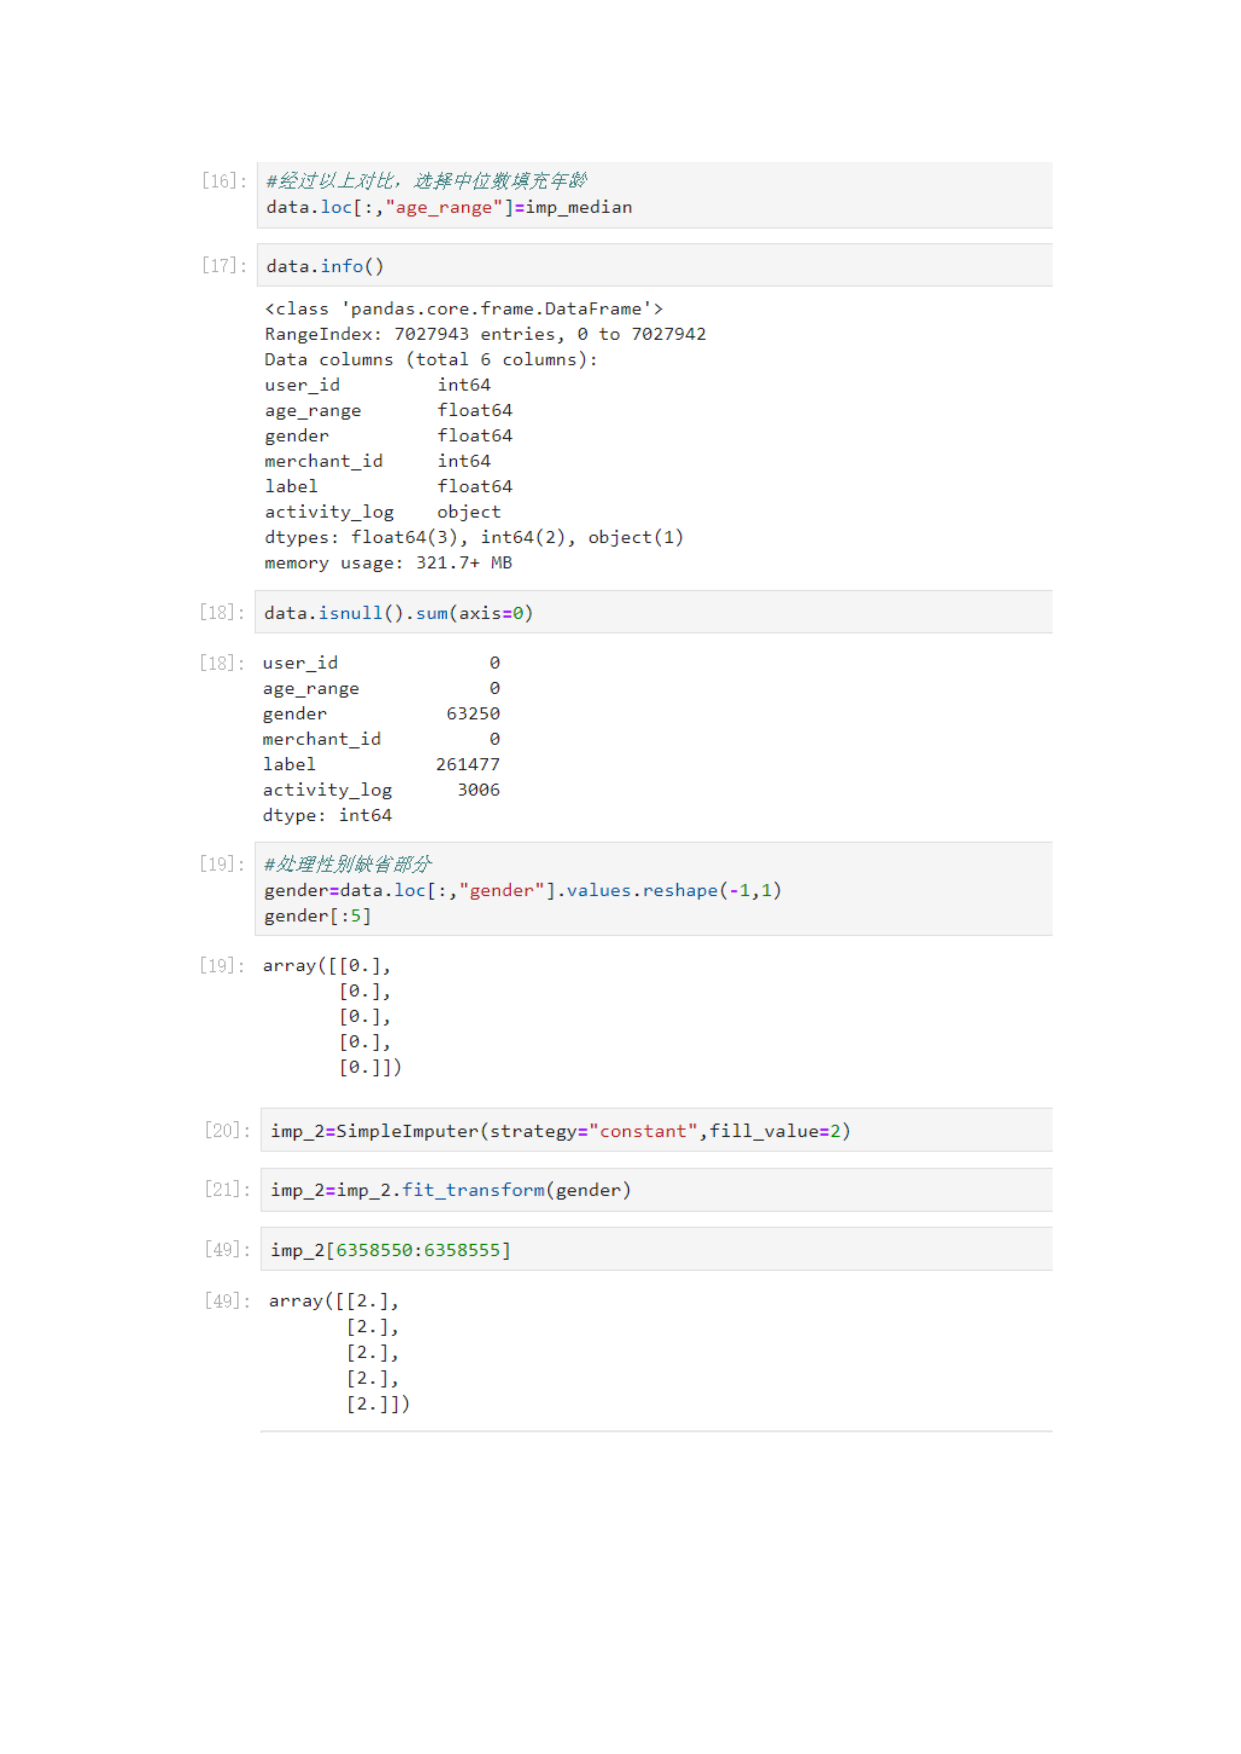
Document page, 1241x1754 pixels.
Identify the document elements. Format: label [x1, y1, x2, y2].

picture [187, 584, 1053, 1091]
picture [187, 162, 1053, 577]
picture [187, 1104, 1053, 1433]
